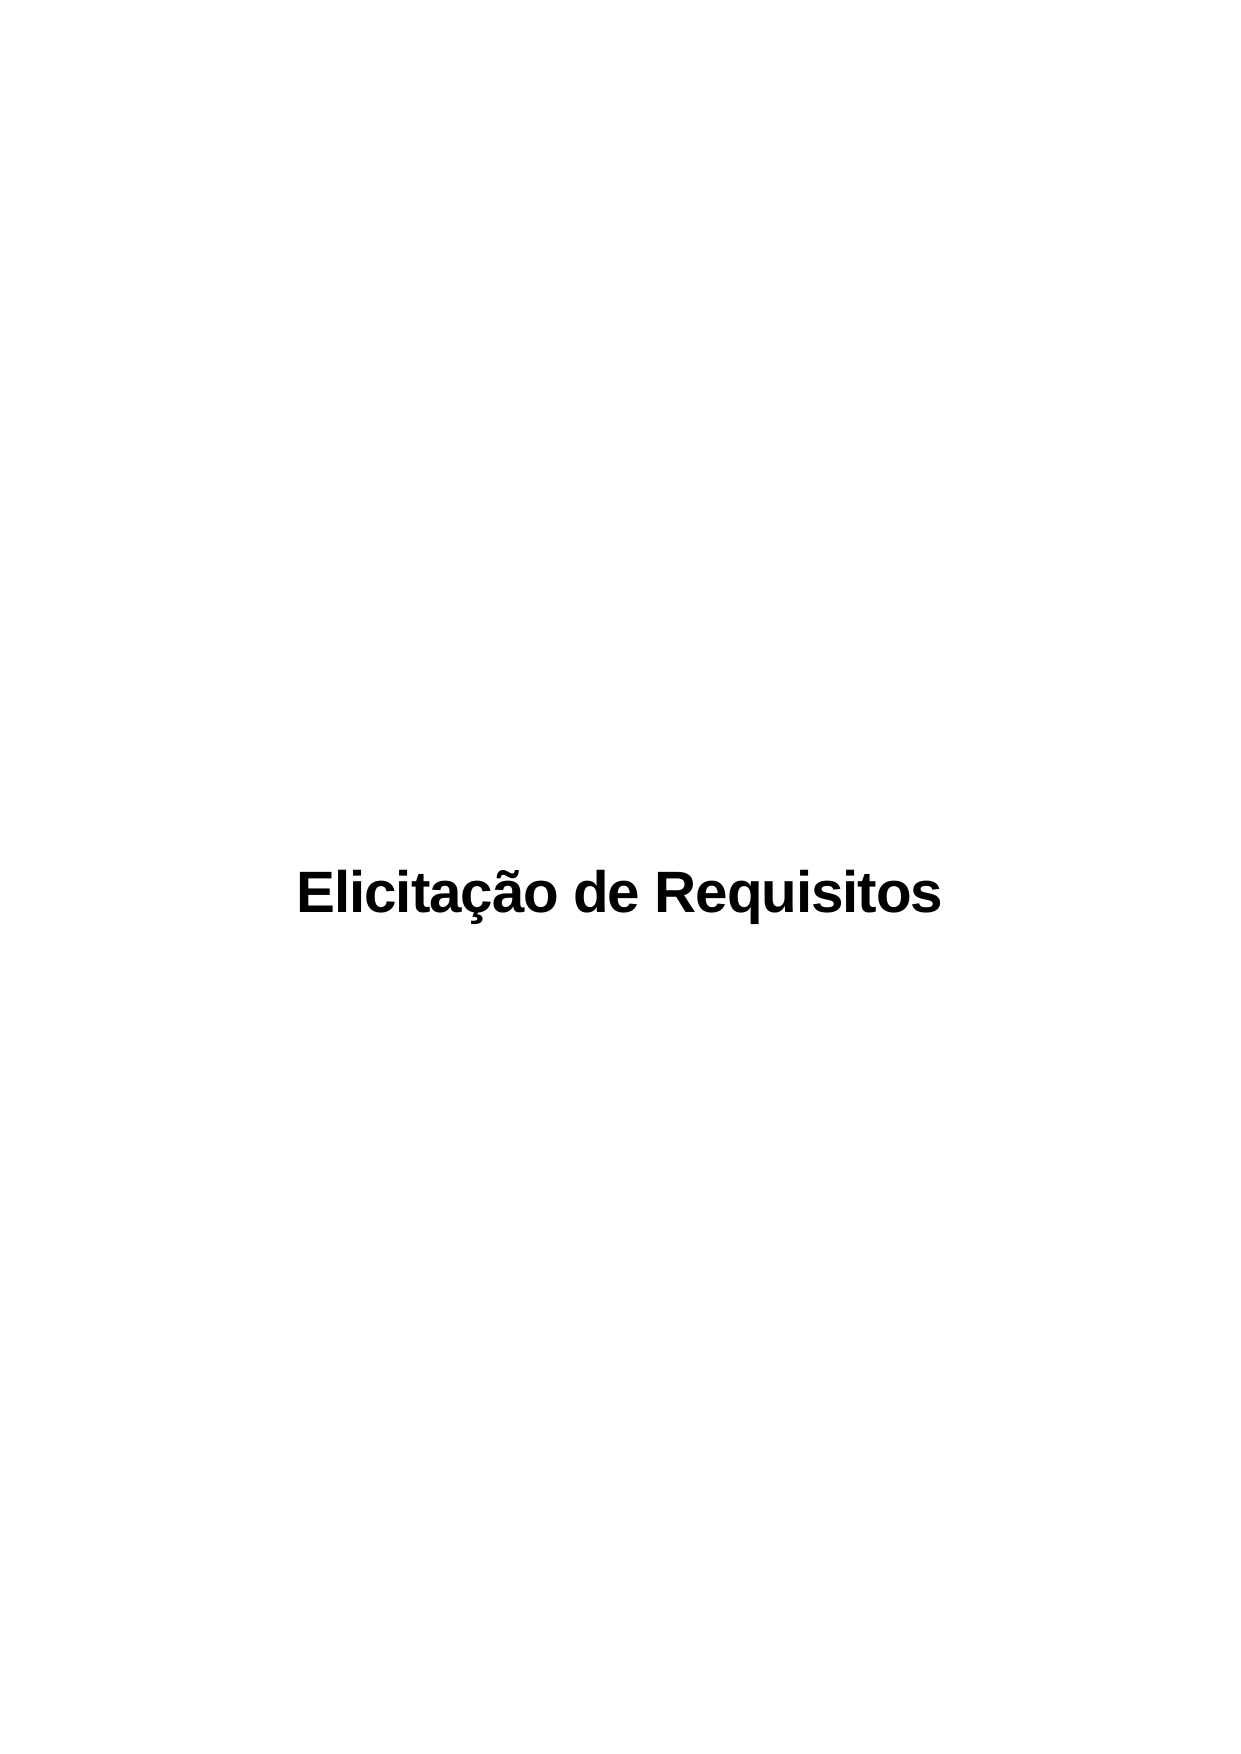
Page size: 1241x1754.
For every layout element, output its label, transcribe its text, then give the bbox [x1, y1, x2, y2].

title Elicitação de Requisitos [177, 858, 1063, 925]
